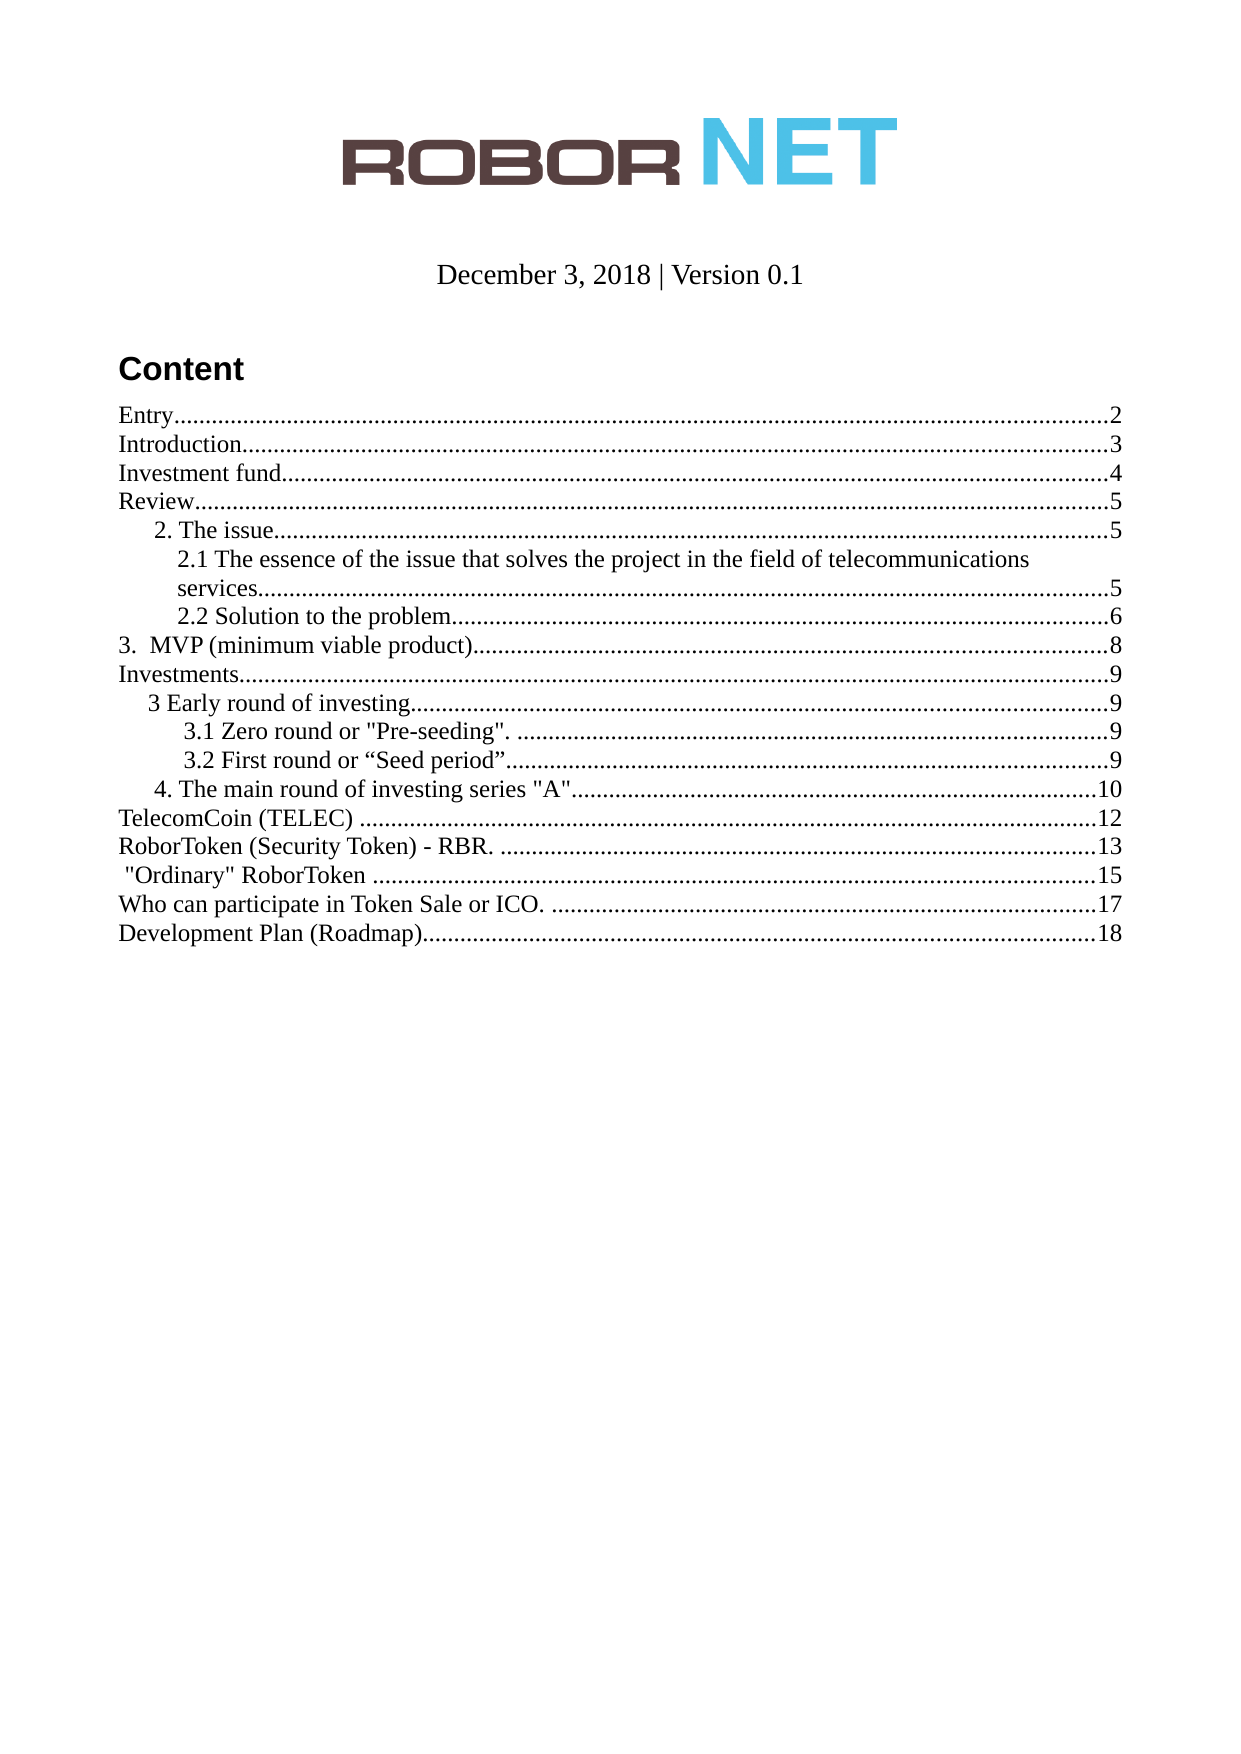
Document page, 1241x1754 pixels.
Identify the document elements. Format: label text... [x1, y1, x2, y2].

text 3.2 First round or “Seed period”. 9 [177, 745, 1122, 774]
text 3.1 Zero round or "Pre-seeding". 9 [177, 716, 1122, 745]
text "Ordinary" RoborToken 15 [118, 860, 1122, 889]
text Introduction 3 [118, 429, 1122, 458]
text Development Plan (Roadmap) 18 [118, 918, 1122, 946]
text 2.1 The essence of the issue that solves the project in the field of telecommunications services. 5 [177, 544, 1122, 601]
text 4. The main round of investing series "A". 10 [148, 774, 1122, 803]
text Entry 2 [118, 400, 1122, 429]
text TelecomCoin (TELEC) 12 [118, 803, 1122, 831]
text 3. MVP (minimum viable product). 8 [118, 630, 1122, 659]
text 2. The issue.. 5 [148, 515, 1122, 544]
text December 3, 2018 | Version 0.1 [118, 257, 1122, 291]
text Investment fund 4 [118, 458, 1122, 486]
text 2.2 Solution to the problem 6 [177, 601, 1122, 630]
subtitle Content [118, 349, 1122, 388]
text 3 Early round of investing. 9 [148, 688, 1122, 716]
text RoborToken (Security Token) - RBR. 13 [118, 831, 1122, 860]
text Who can participate in Token Sale or ICO. 17 [118, 889, 1122, 918]
text Investments 9 [118, 659, 1122, 688]
text Review 5 [118, 486, 1122, 515]
